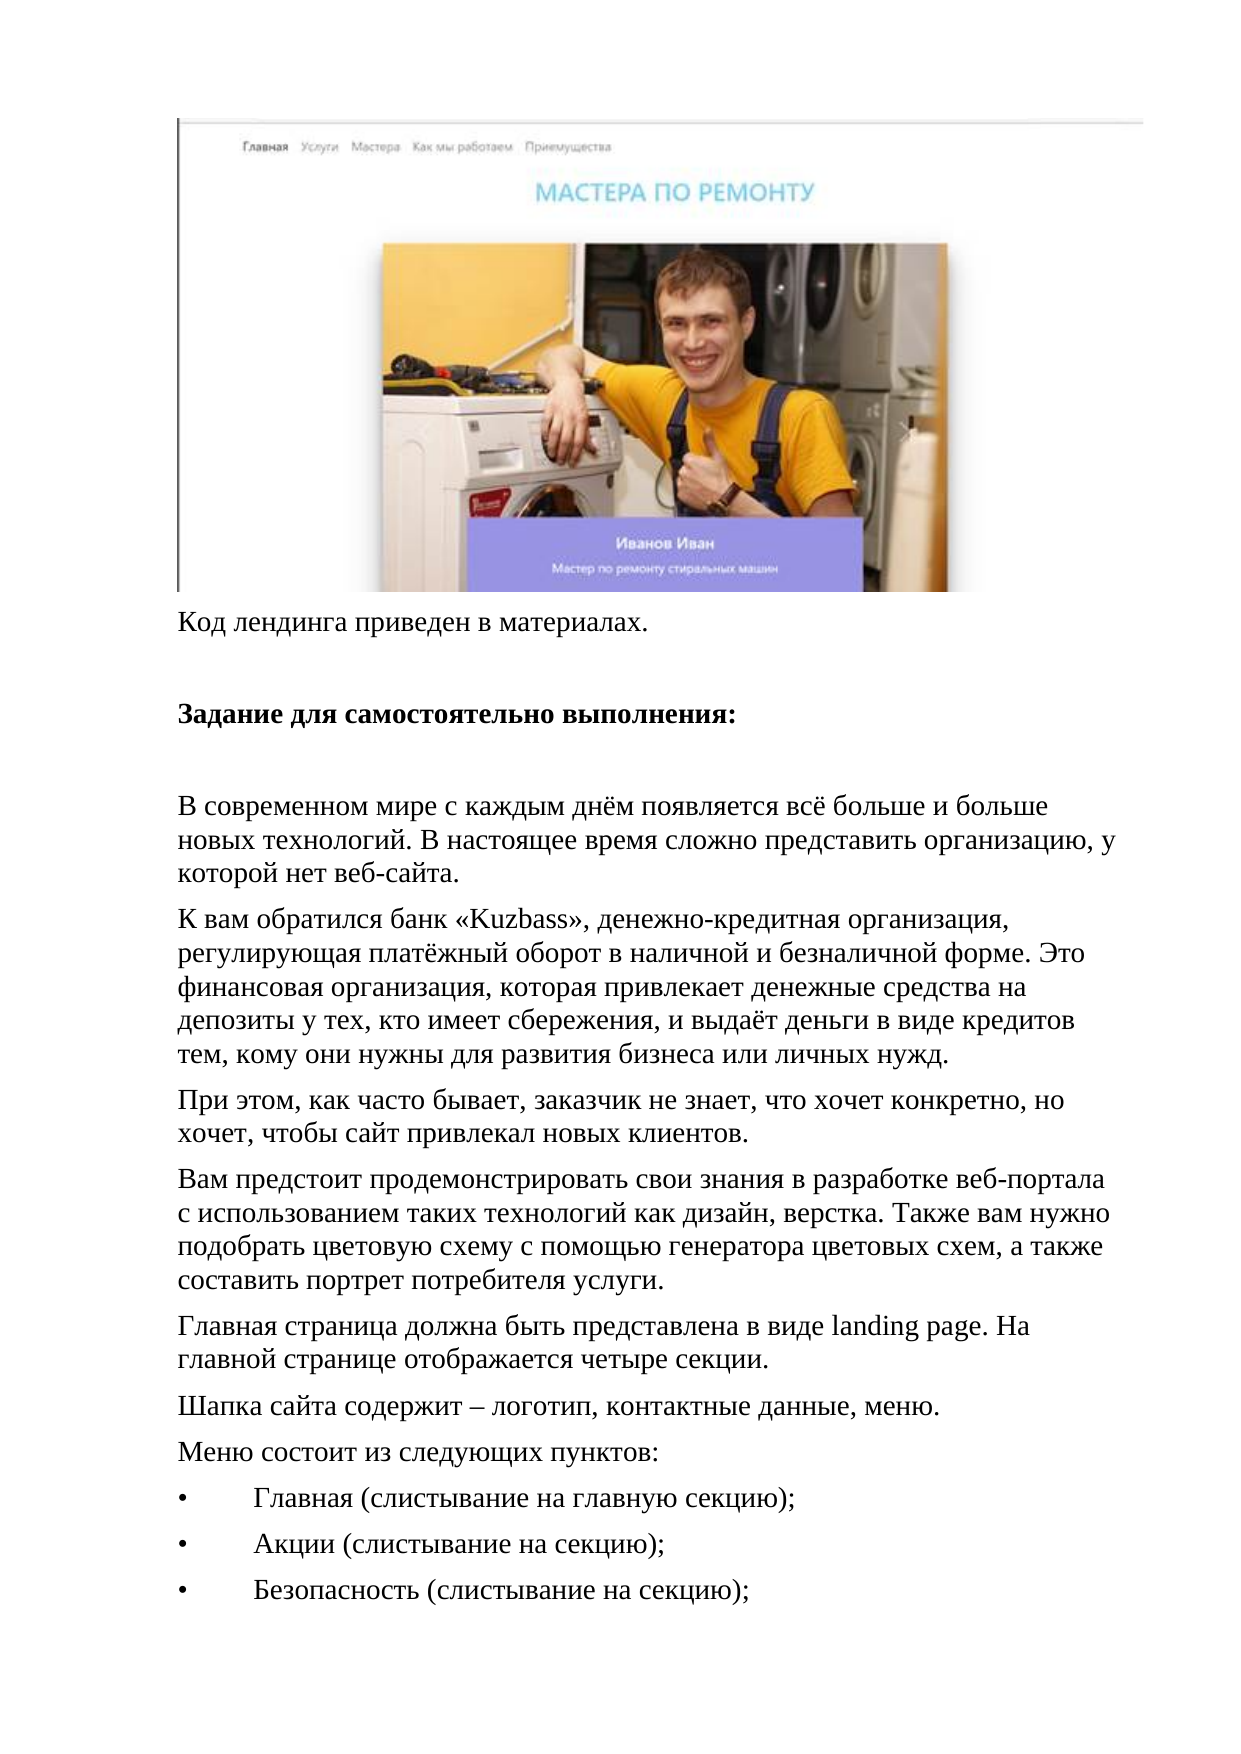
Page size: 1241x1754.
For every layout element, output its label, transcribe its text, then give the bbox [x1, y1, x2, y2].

text • Акции (слистывание на секцию); [177, 1526, 1118, 1559]
text Код лендинга приведен в материалах. [177, 604, 1118, 638]
text К вам обратился банк «Kuzbass», денежно-кредитная организация, регулирующая платёжный оборот в наличной и безналичной форме. Это финансовая организация, которая привлекает денежные средства на депозиты у тех, кто имеет сбережения, и выдаёт деньги в виде кредитов тем, кому они нужны для развития бизнеса или личных нужд. [177, 902, 1118, 1069]
text В современном мире с каждым днём появляется всё больше и больше новых технологий. В настоящее время сложно представить организацию, у которой нет веб-сайта. [177, 788, 1118, 889]
picture [177, 118, 1144, 592]
text • Безопасность (слистывание на секцию); [177, 1572, 1118, 1605]
text Задание для самостоятельно выполнения: [177, 696, 1118, 730]
text Главная страница должна быть представлена в виде landing page. На главной странице отображается четыре секции. [177, 1308, 1118, 1375]
text Вам предстоит продемонстрировать свои знания в разработке веб-портала с использованием таких технологий как дизайн, верстка. Также вам нужно подобрать цветовую схему с помощью генератора цветовых схем, а также составить портрет потребителя услуги. [177, 1161, 1118, 1296]
text Меню состоит из следующих пунктов: [177, 1434, 1118, 1467]
text Шапка сайта содержит – логотип, контактные данные, меню. [177, 1388, 1118, 1421]
text При этом, как часто бывает, заказчик не знает, что хочет конкретно, но хочет, чтобы сайт привлекал новых клиентов. [177, 1082, 1118, 1149]
text • Главная (слистывание на главную секцию); [177, 1480, 1118, 1513]
